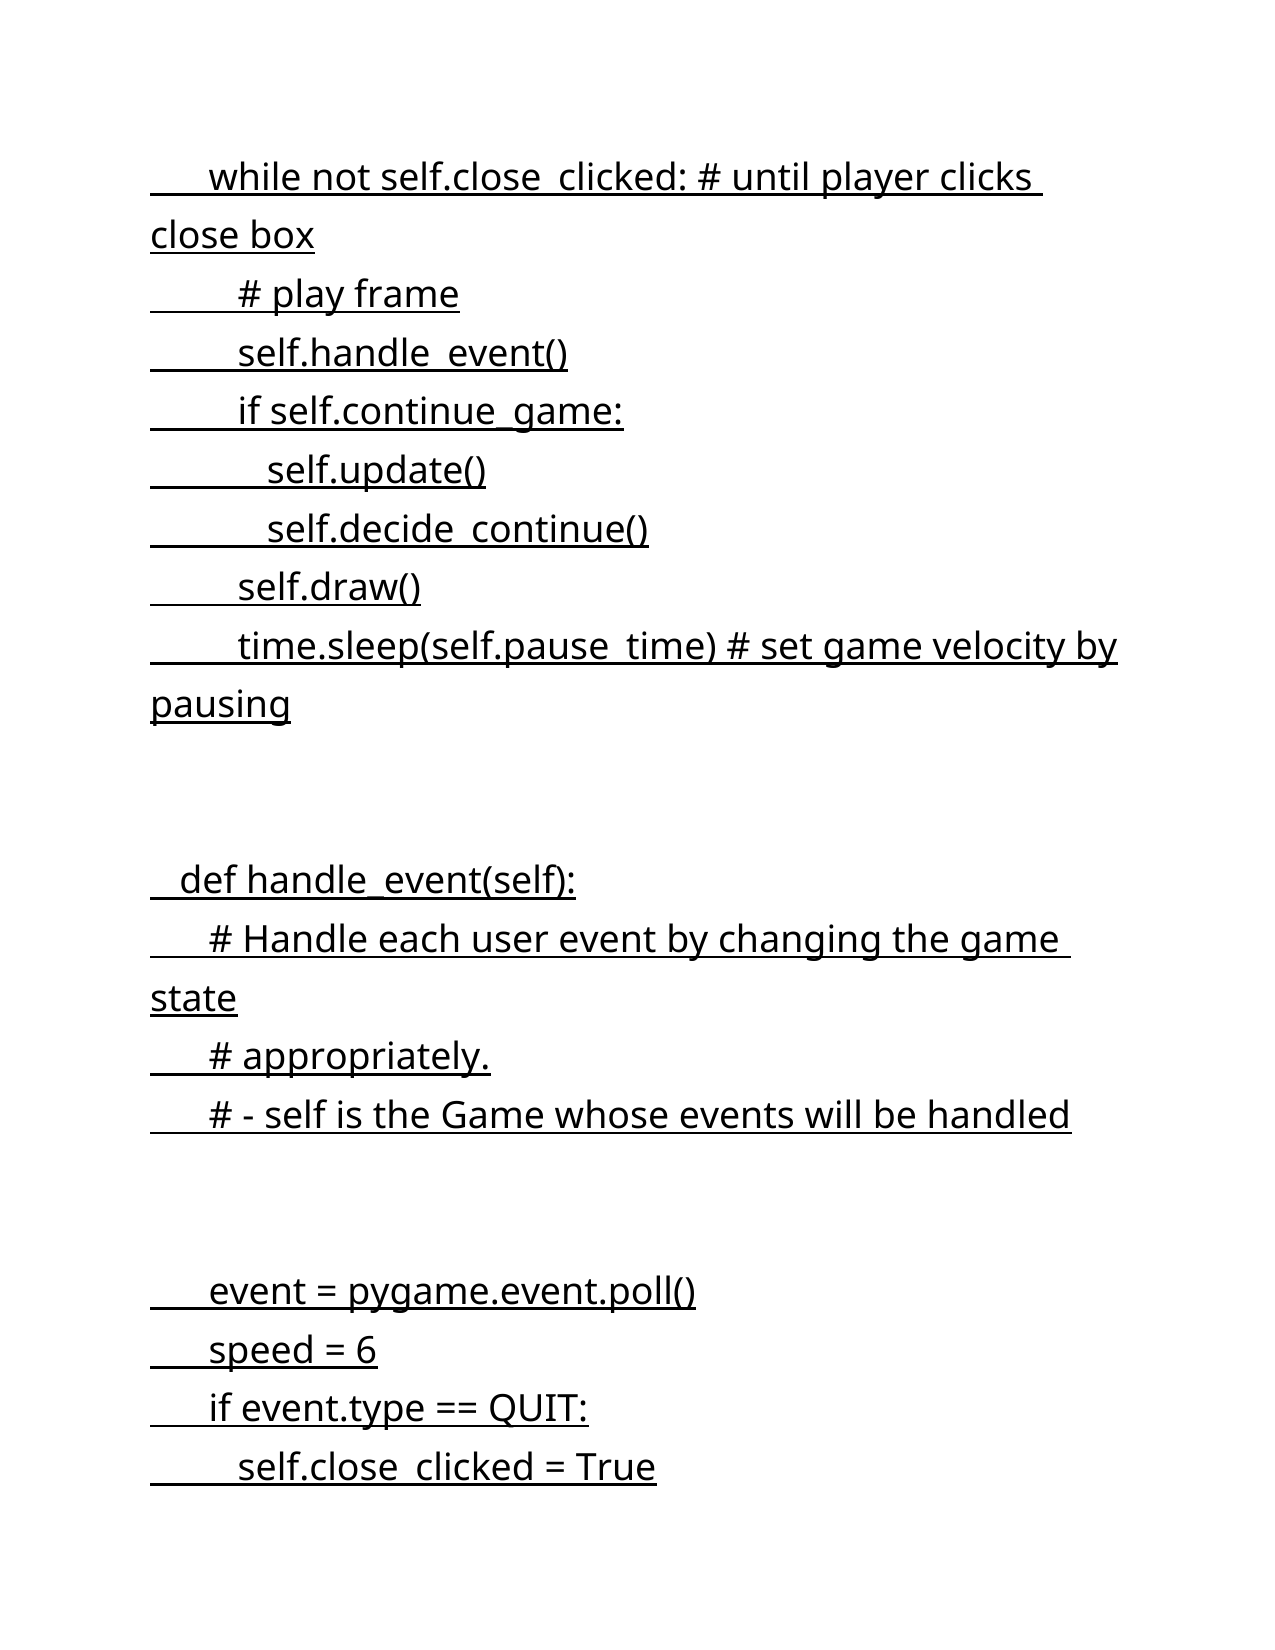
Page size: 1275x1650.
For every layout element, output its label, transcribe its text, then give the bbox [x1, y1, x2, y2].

text time.sleep(self.pause_time) # set game velocity by pausing [150, 619, 1125, 729]
text self.update() [150, 443, 1125, 494]
text if self.continue_game: [150, 384, 1125, 436]
text self.draw() [150, 561, 1125, 612]
text while not self.close_clicked: # until player clicks close box [150, 150, 1125, 260]
text if event.type == QUIT: [150, 1382, 1125, 1433]
text speed = 6 [150, 1323, 1125, 1374]
text # - self is the Game whose events will be handled [150, 1088, 1125, 1139]
text event = pygame.event.poll() [150, 1264, 1125, 1315]
text def handle_event(self): [150, 854, 1125, 905]
text # play frame [150, 267, 1125, 318]
text # appropriately. [150, 1030, 1125, 1081]
text self.handle_event() [150, 326, 1125, 377]
text # Handle each user event by changing the game state [150, 912, 1125, 1022]
text self.decide_continue() [150, 502, 1125, 553]
text self.close_clicked = True [150, 1440, 1125, 1491]
